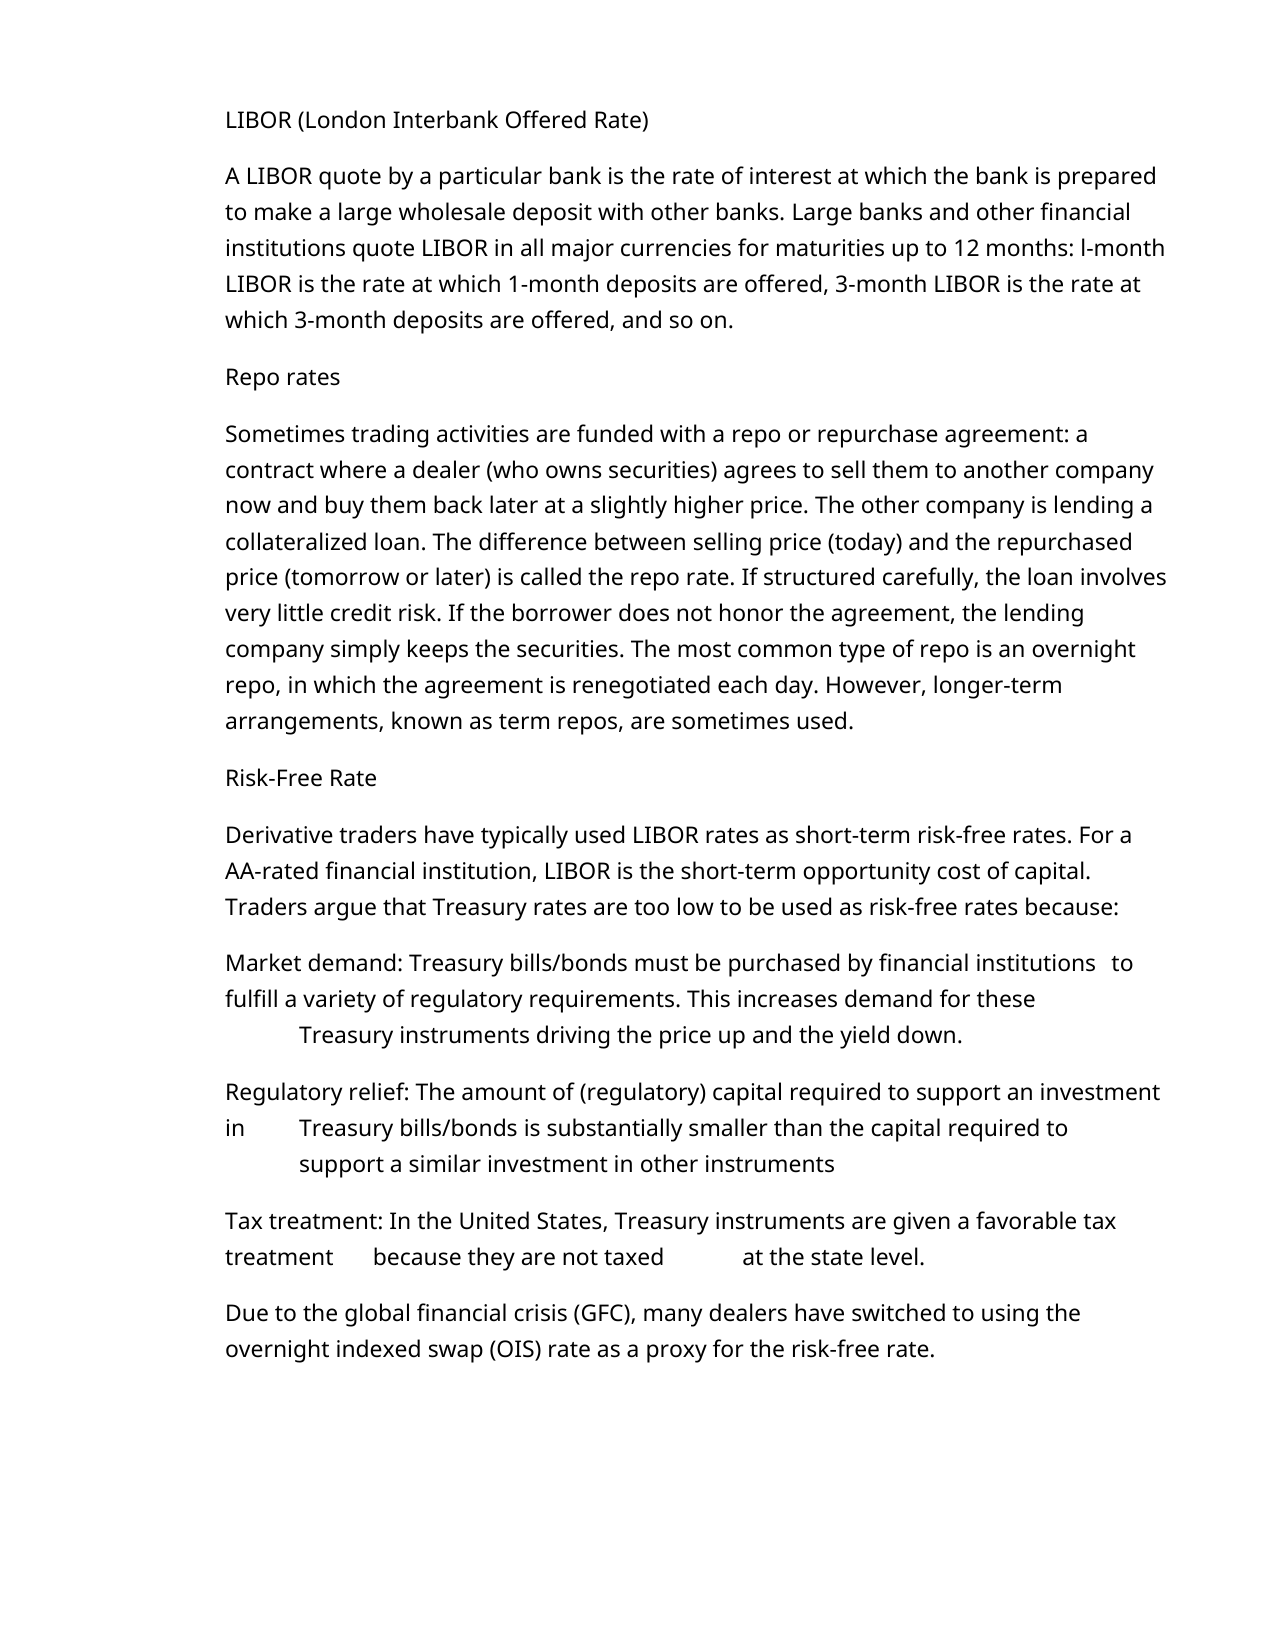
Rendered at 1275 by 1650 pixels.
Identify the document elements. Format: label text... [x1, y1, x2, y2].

text Due to the global financial crisis (GFC), many dealers have switched to using the overnight indexed swap (OIS) rate as a proxy for the risk-free rate. [225, 1297, 1172, 1364]
text A LIBOR quote by a particular bank is the rate of interest at which the bank is prepared to make a large wholesale deposit with other banks. Large banks and other financial institutions quote LIBOR in all major currencies for maturities up to 12 months: l-month LIBOR is the rate at which 1-month deposits are offered, 3-month LIBOR is the rate at which 3-month deposits are offered, and so on. [225, 160, 1172, 335]
text Sometimes trading activities are funded with a repo or repurchase agreement: a contract where a dealer (who owns securities) agrees to sell them to another company now and buy them back later at a slightly higher price. The other company is lending a collateralized loan. The difference between selling price (today) and the repurchased price (tomorrow or later) is called the repo rate. If structured carefully, the loan involves very little credit risk. If the borrower does not honor the agreement, the lending company simply keeps the securities. The most common type of repo is an overnight repo, in which the agreement is renegotiated each day. However, longer-term arrangements, known as term repos, are sometimes used. [225, 418, 1172, 736]
text Tax treatment: In the United States, Treasury instruments are given a favorable tax treatment because they are not taxed at the state level. [225, 1204, 1172, 1272]
text Risk-Free Rate [225, 762, 1172, 793]
text Market demand: Treasury bills/bonds must be purchased by financial institutions to fulfill a variety of regulatory requirements. This increases demand for these Treasury instruments driving the price up and the yield down. [225, 947, 1172, 1050]
text Derivative traders have typically used LIBOR rates as short-term risk-free rates. For a AA-rated financial institution, LIBOR is the short-term opportunity cost of capital. Traders argue that Treasury rates are too low to be used as risk-free rates because: [225, 819, 1172, 922]
text LIBOR (London Interbank Offered Rate) [225, 103, 1172, 135]
text Repo rates [225, 361, 1172, 392]
text Regulatory relief: The amount of (regulatory) capital required to support an investment in Treasury bills/bonds is substantially smaller than the capital required to support a similar investment in other instruments [225, 1076, 1172, 1179]
